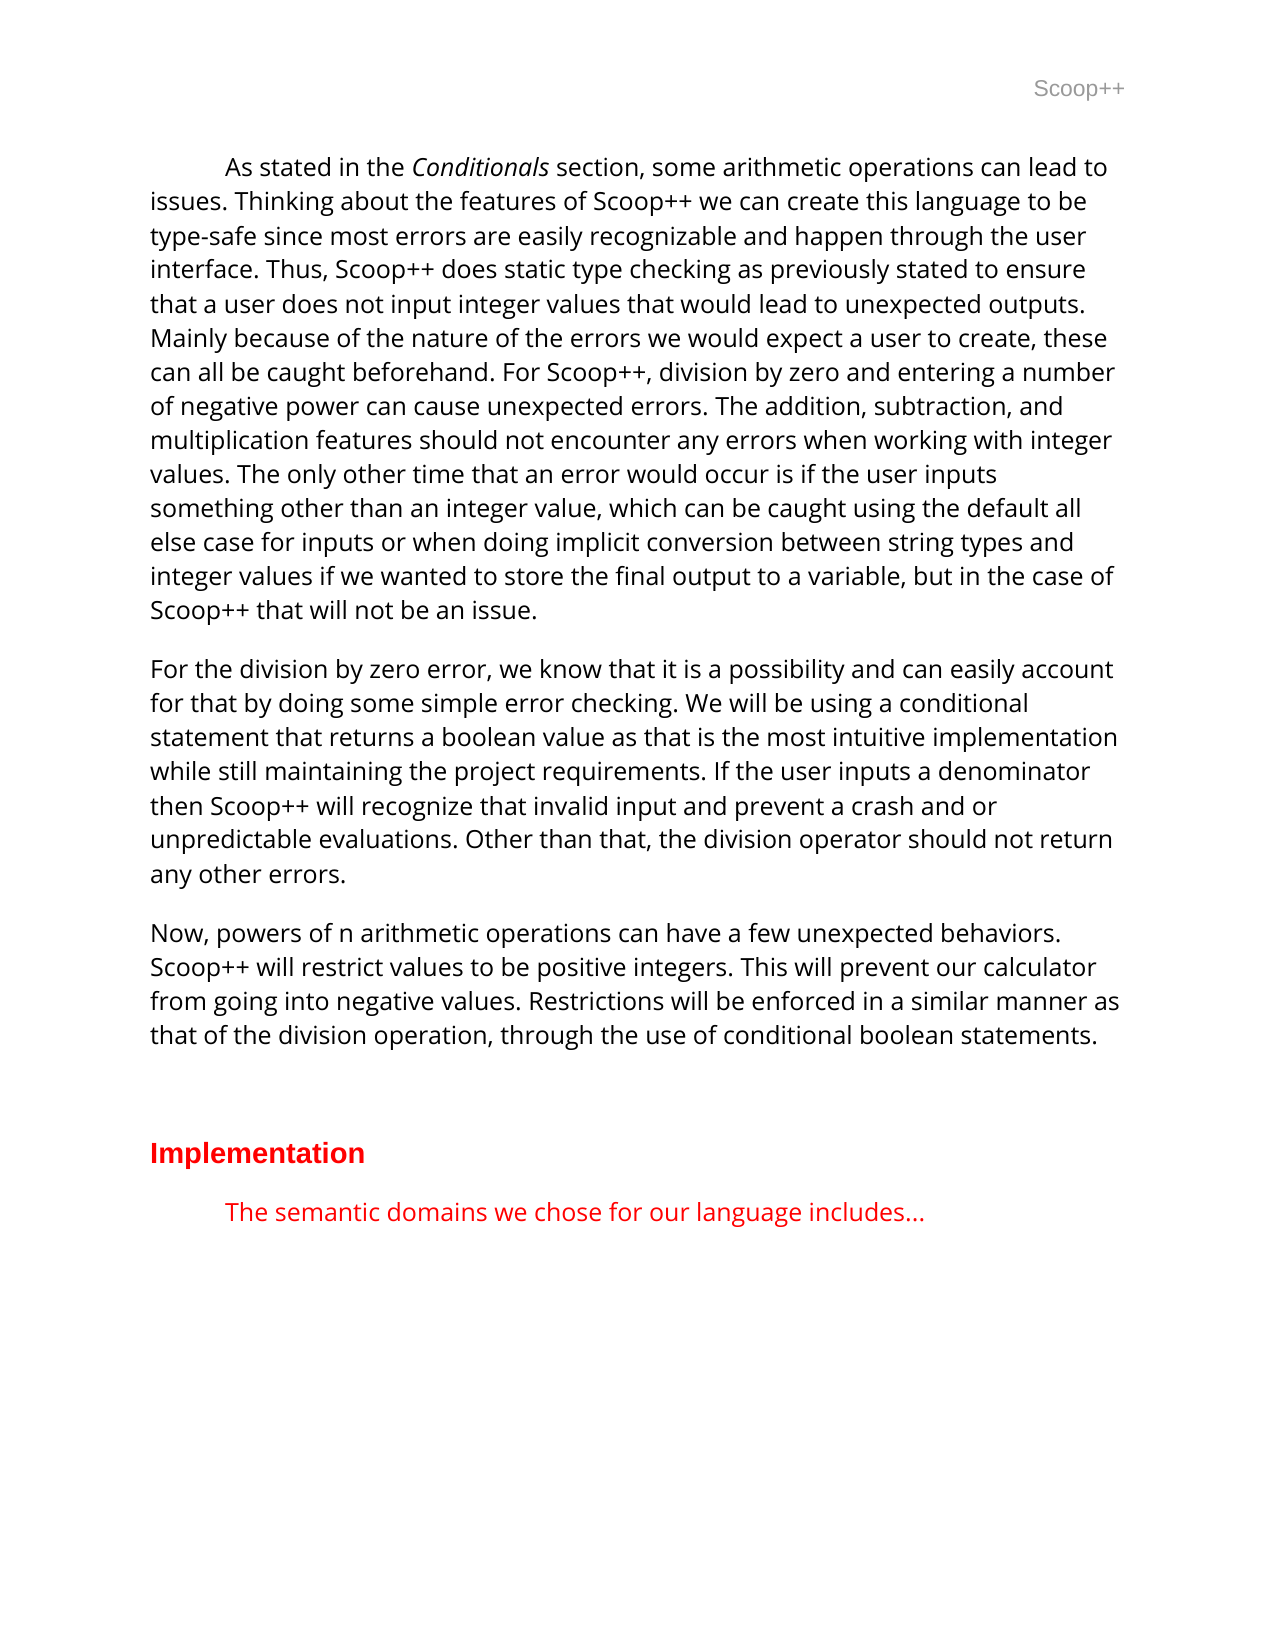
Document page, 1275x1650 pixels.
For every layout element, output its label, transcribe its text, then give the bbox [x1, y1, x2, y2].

subtitle Implementation [150, 1136, 1125, 1169]
text The semantic domains we chose for our language includes... [150, 1194, 1125, 1228]
text As stated in the Conditionals section, some arithmetic operations can lead to issues. Thinking about the features of Scoop++ we can create this language to be type-safe since most errors are easily recognizable and happen through the user interface. Thus, Scoop++ does static type checking as previously stated to ensure that a user does not input integer values that would lead to unexpected outputs. Mainly because of the nature of the errors we would expect a user to create, these can all be caught beforehand. For Scoop++, division by zero and entering a number of negative power can cause unexpected errors. The addition, subtraction, and multiplication features should not encounter any errors when working with integer values. The only other time that an error would occur is if the user inputs something other than an integer value, which can be caught using the default all else case for inputs or when doing implicit conversion between string types and integer values if we wanted to store the final output to a variable, but in the case of Scoop++ that will not be an issue. [150, 150, 1125, 627]
text For the division by zero error, we know that it is a possibility and can easily account for that by doing some simple error checking. We will be using a conditional statement that returns a boolean value as that is the most intuitive implementation while still maintaining the project requirements. If the user inputs a denominator then Scoop++ will recognize that invalid input and prevent a crash and or unpredictable evaluations. Other than that, the division operator should not return any other errors. [150, 652, 1125, 890]
text Now, powers of n arithmetic operations can have a few unexpected behaviors. Scoop++ will restrict values to be positive integers. This will prevent our calculator from going into negative values. Restrictions will be enforced in a similar manner as that of the division operation, through the use of conditional boolean statements. [150, 915, 1125, 1052]
